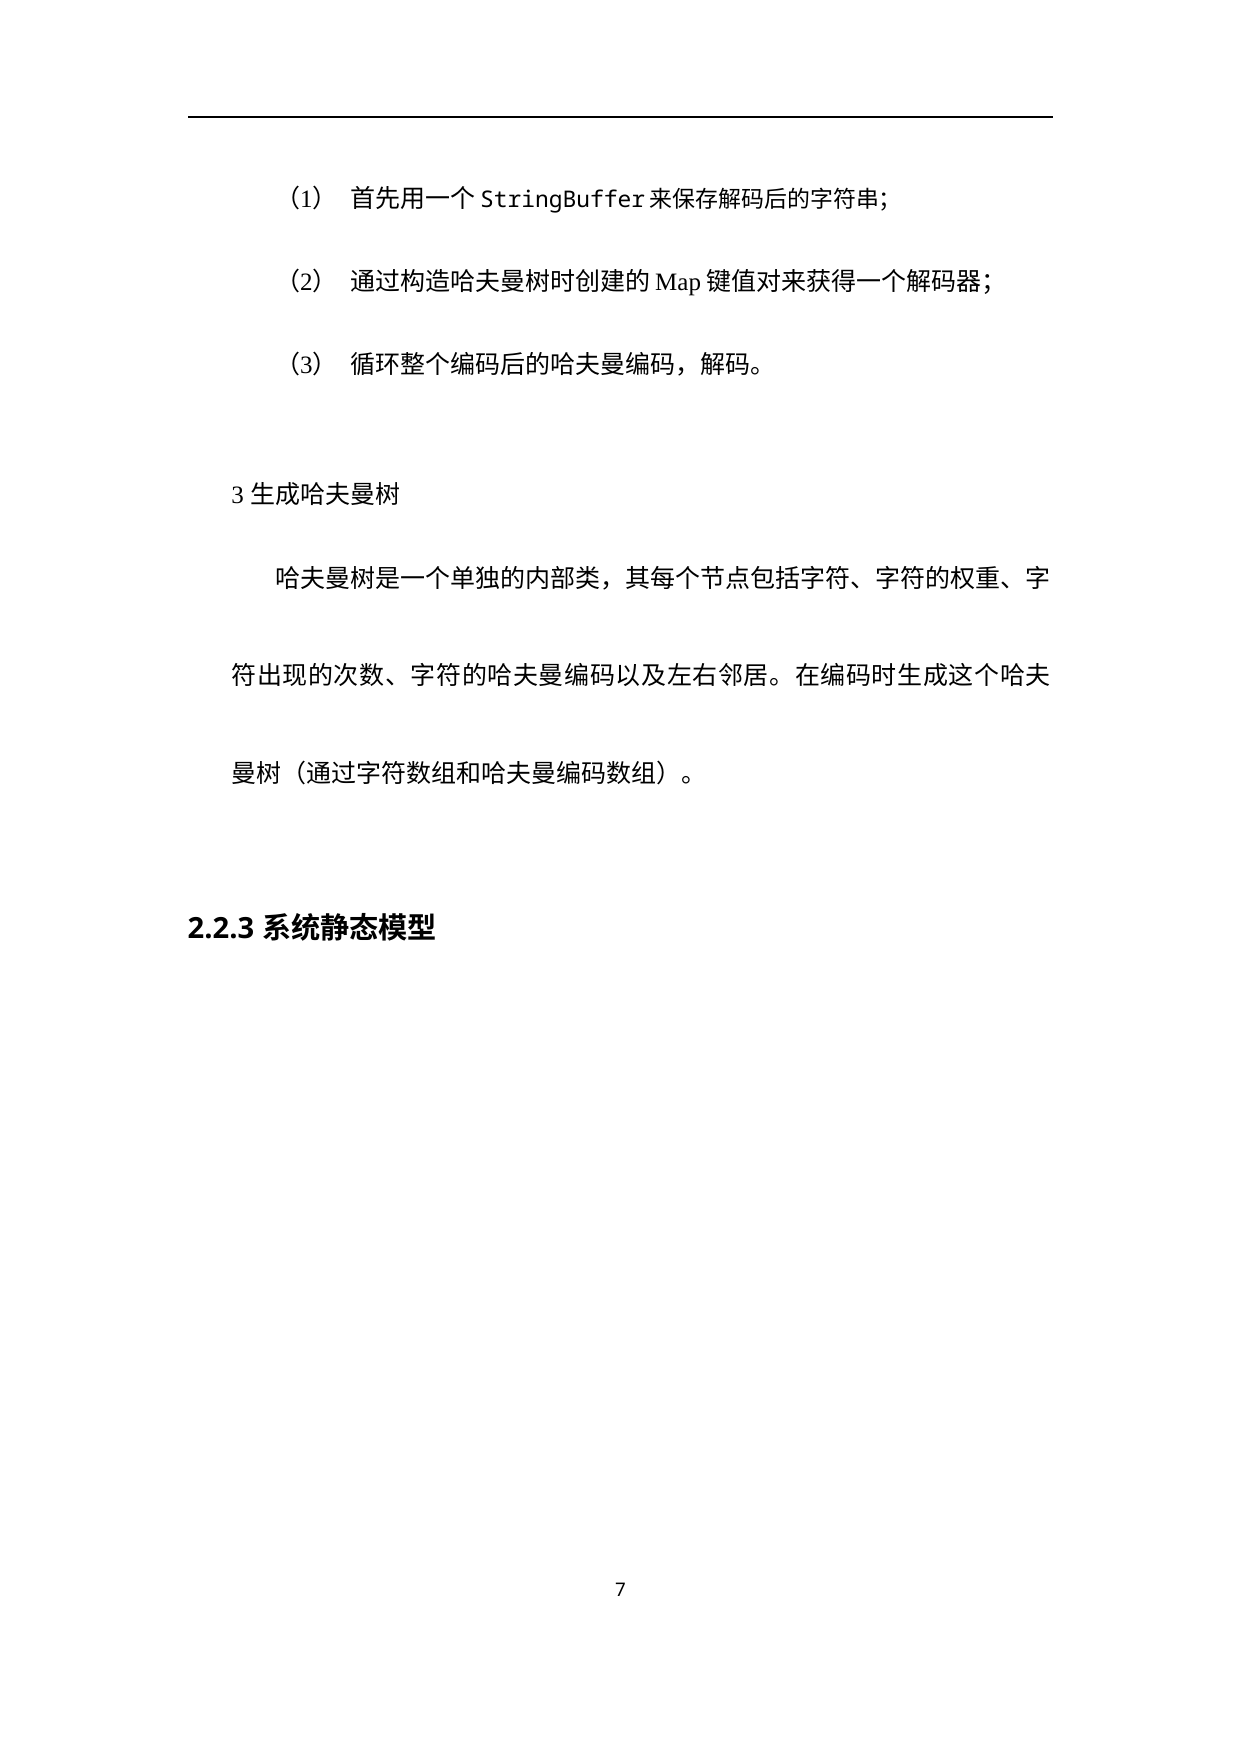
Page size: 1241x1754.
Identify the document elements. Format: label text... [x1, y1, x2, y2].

text 哈夫曼树是一个单独的内部类，其每个节点包括字符、字符的权重、字符出现的次数、字符的哈夫曼编码以及左右邻居。在编码时生成这个哈夫曼树（通过字符数组和哈夫曼编码数组）。 [231, 544, 1053, 804]
list 循环整个编码后的哈夫曼编码，解码。 [275, 331, 1053, 396]
subtitle 2.2.3 系统静态模型 [187, 894, 1053, 959]
list 通过构造哈夫曼树时创建的Map键值对来获得一个解码器； [275, 247, 1053, 312]
text 3 生成哈夫曼树 [231, 461, 1053, 526]
list 首先用一个StringBuffer来保存解码后的字符串； [275, 164, 1053, 229]
